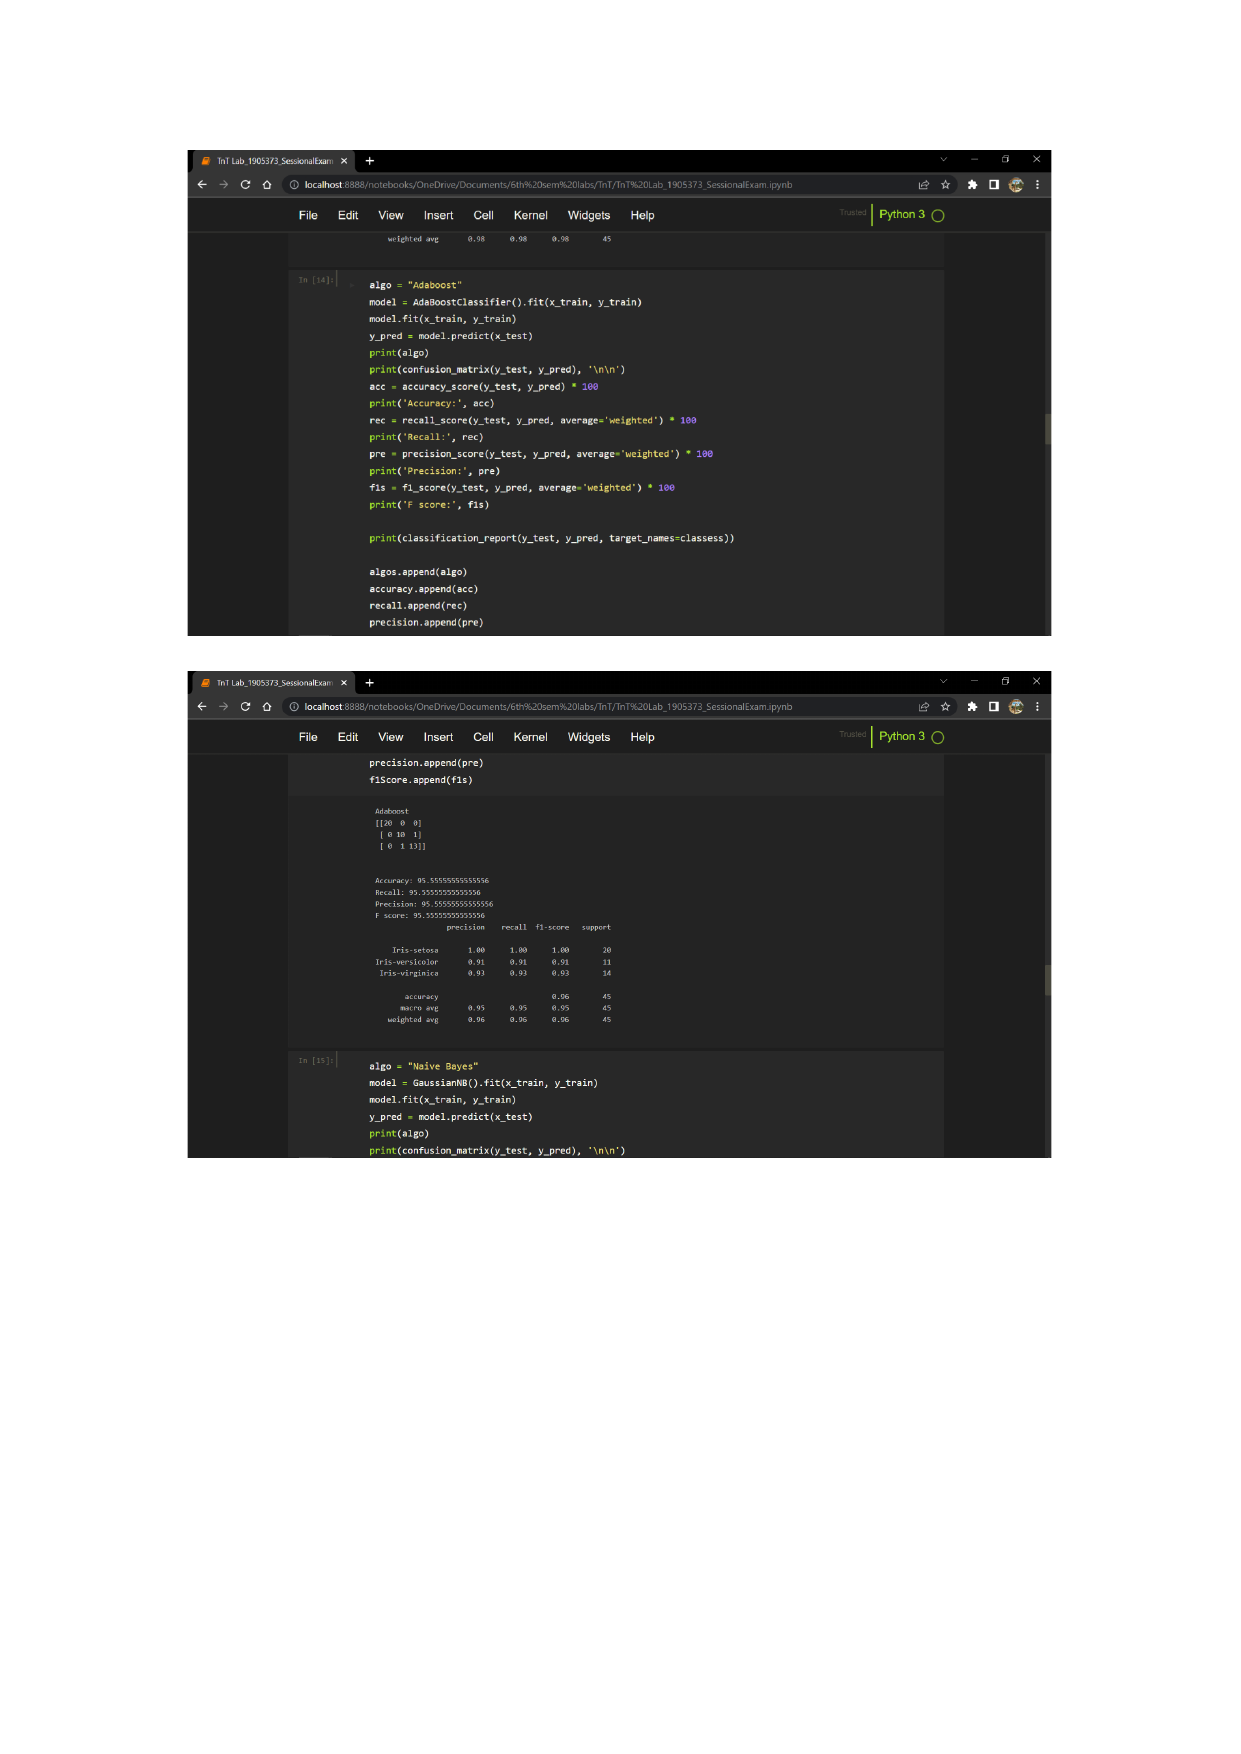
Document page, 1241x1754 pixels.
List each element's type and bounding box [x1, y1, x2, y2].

picture [187, 671, 1052, 1158]
picture [187, 150, 1052, 636]
